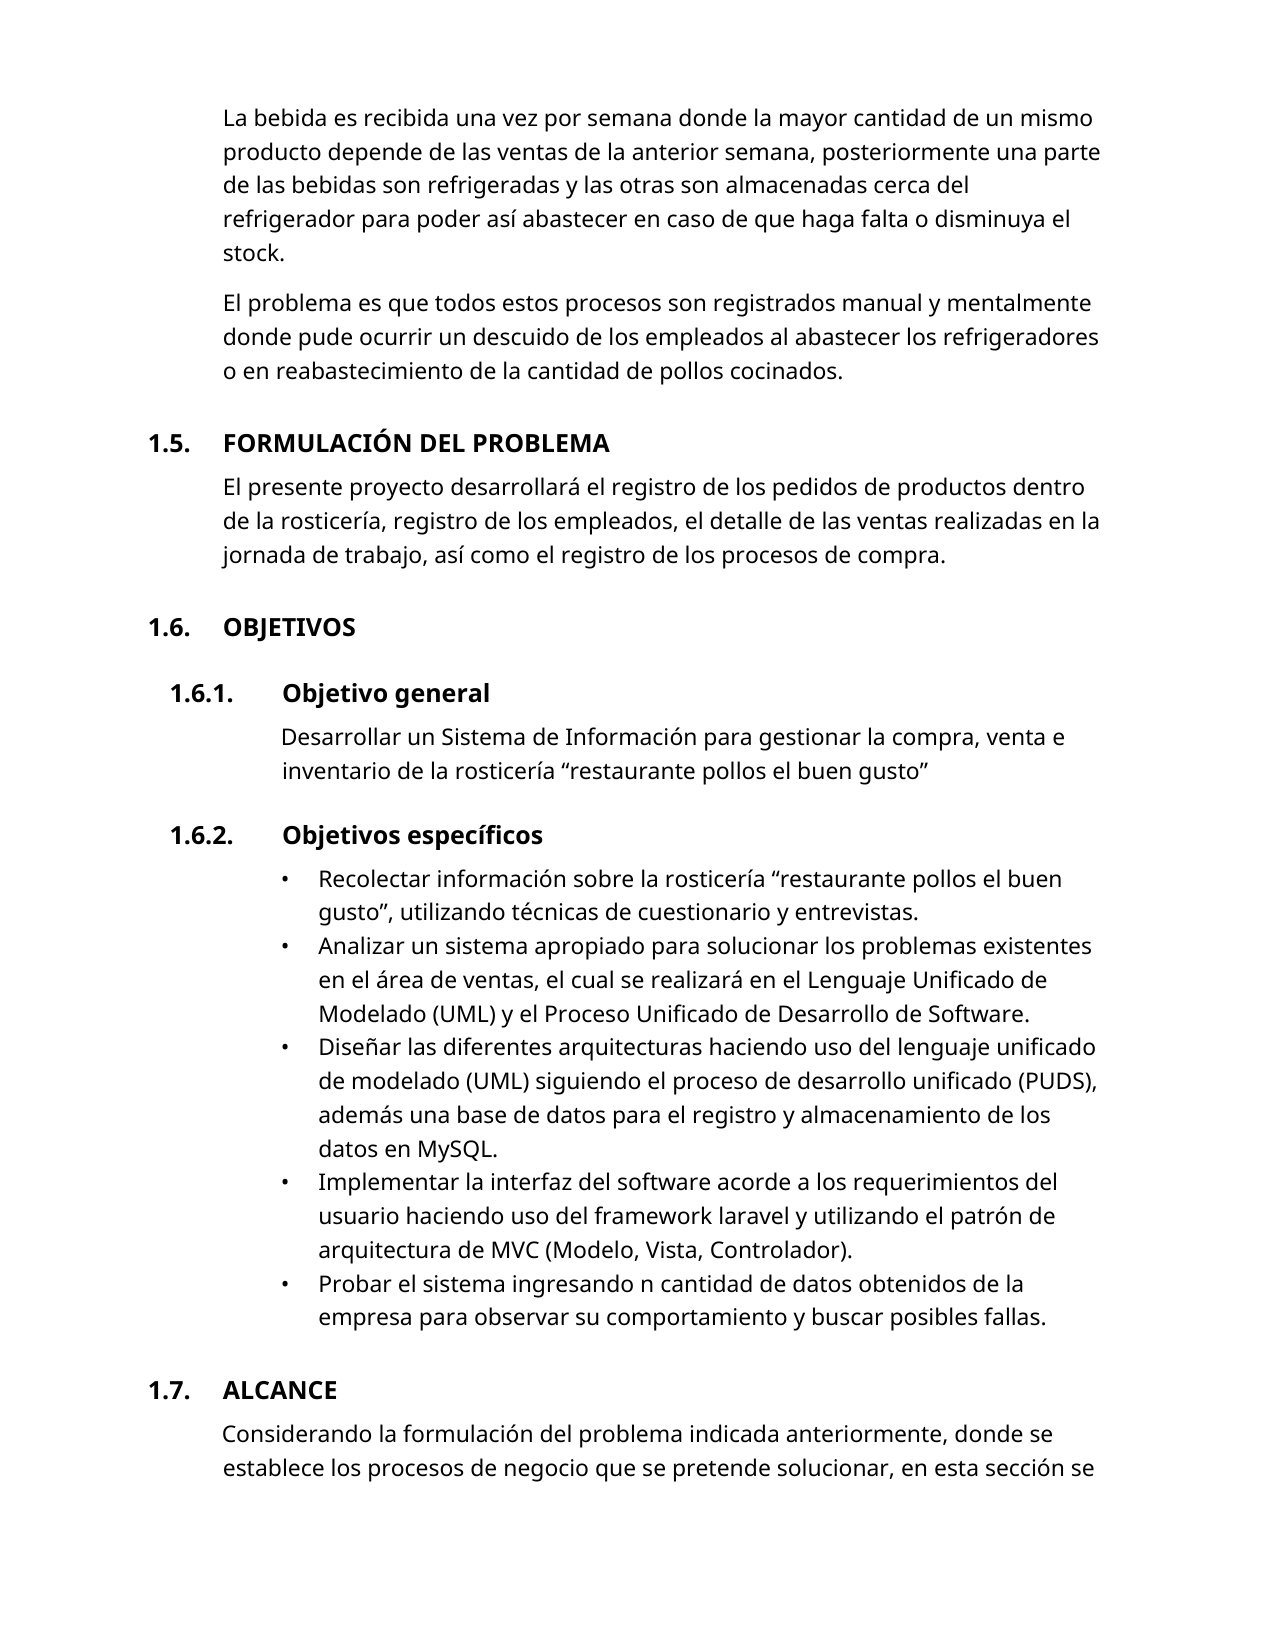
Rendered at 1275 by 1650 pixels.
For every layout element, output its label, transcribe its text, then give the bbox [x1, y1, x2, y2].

subtitle OBJETIVOS [148, 610, 1107, 644]
subtitle ALCANCE [148, 1373, 1107, 1407]
text La bebida es recibida una vez por semana donde la mayor cantidad de un mismo producto depende de las ventas de la anterior semana, posteriormente una parte de las bebidas son refrigeradas y las otras son almacenadas cerca del refrigerador para poder así abastecer en caso de que haga falta o disminuya el stock. [223, 102, 1107, 268]
subtitle Objetivo general [169, 676, 1107, 710]
text El presente proyecto desarrollará el registro de los pedidos de productos dentro de la rosticería, registro de los empleados, el detalle de las ventas realizadas en la jornada de trabajo, así como el registro de los procesos de compra. [223, 471, 1107, 570]
text Desarrollar un Sistema de Información para gestionar la compra, venta e inventario de la rosticería “restaurante pollos el buen gusto” [281, 721, 1107, 786]
list Analizar un sistema apropiado para solucionar los problemas existentes en el área de ventas, el cual se realizará en el Lenguaje Unificado de Modelado (UML) y el Proceso Unificado de Desarrollo de Software. [281, 930, 1107, 1029]
list Implementar la interfaz del software acorde a los requerimientos del usuario haciendo uso del framework laravel y utilizando el patrón de arquitectura de MVC (Modelo, Vista, Controlador). [281, 1166, 1107, 1265]
subtitle Objetivos específicos [169, 817, 1107, 852]
subtitle FORMULACIÓN DEL PROBLEMA [148, 426, 1107, 460]
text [222, 1418, 1107, 1483]
list Recolectar información sobre la rosticería “restaurante pollos el buen gusto”, utilizando técnicas de cuestionario y entrevistas. [281, 863, 1107, 928]
list Diseñar las diferentes arquitecturas haciendo uso del lenguaje unificado de modelado (UML) siguiendo el proceso de desarrollo unificado (PUDS), además una base de datos para el registro y almacenamiento de los datos en MySQL. [281, 1031, 1107, 1164]
list Probar el sistema ingresando n cantidad de datos obtenidos de la empresa para observar su comportamiento y buscar posibles fallas. [281, 1268, 1107, 1333]
text El problema es que todos estos procesos son registrados manual y mentalmente donde pude ocurrir un descuido de los empleados al abastecer los refrigeradores o en reabastecimiento de la cantidad de pollos cocinados. [223, 287, 1107, 386]
